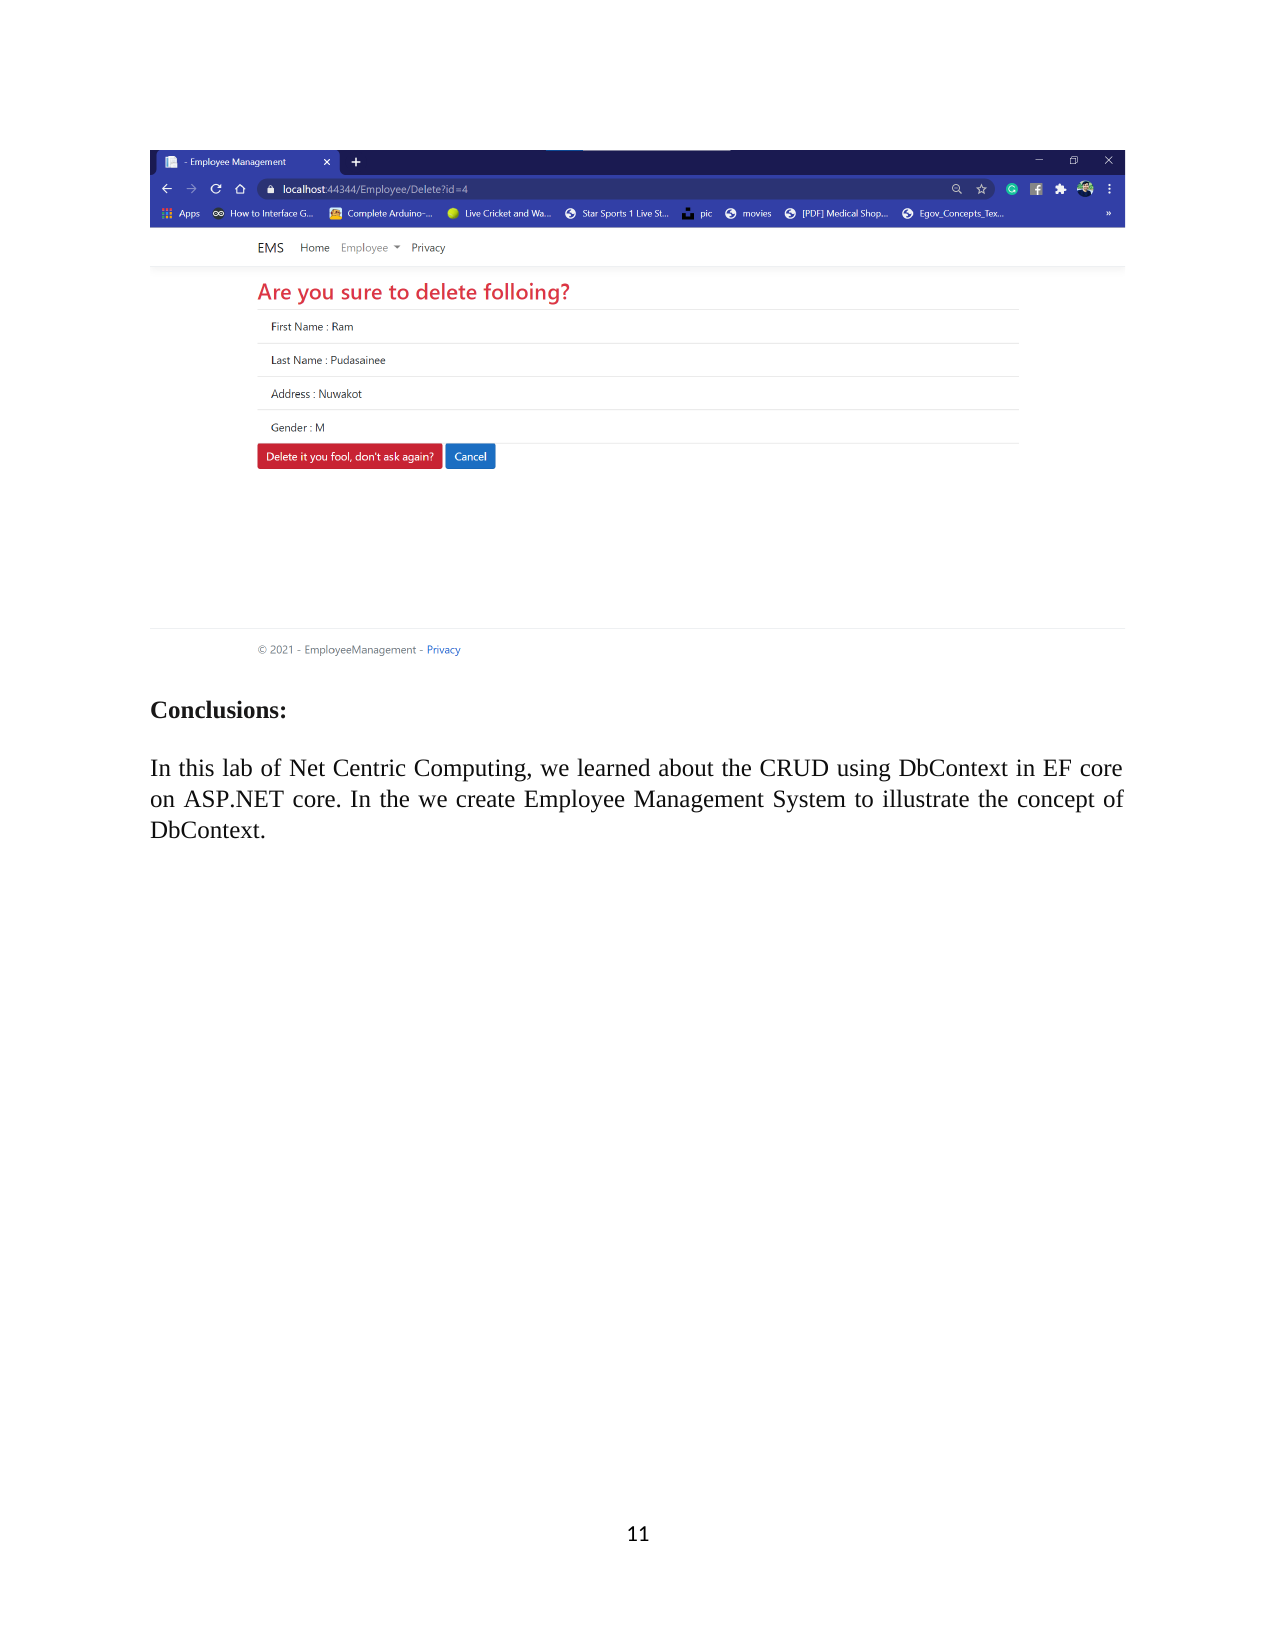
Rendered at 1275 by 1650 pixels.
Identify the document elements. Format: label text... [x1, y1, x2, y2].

picture [150, 150, 1125, 667]
text In this lab of Net Centric Computing, we learned about the CRUD using DbContext in EF core on ASP.NET core. In the we create Employee Management System to illustrate the concept of DbContext. [150, 753, 1125, 844]
text Conclusions: [150, 696, 1125, 724]
